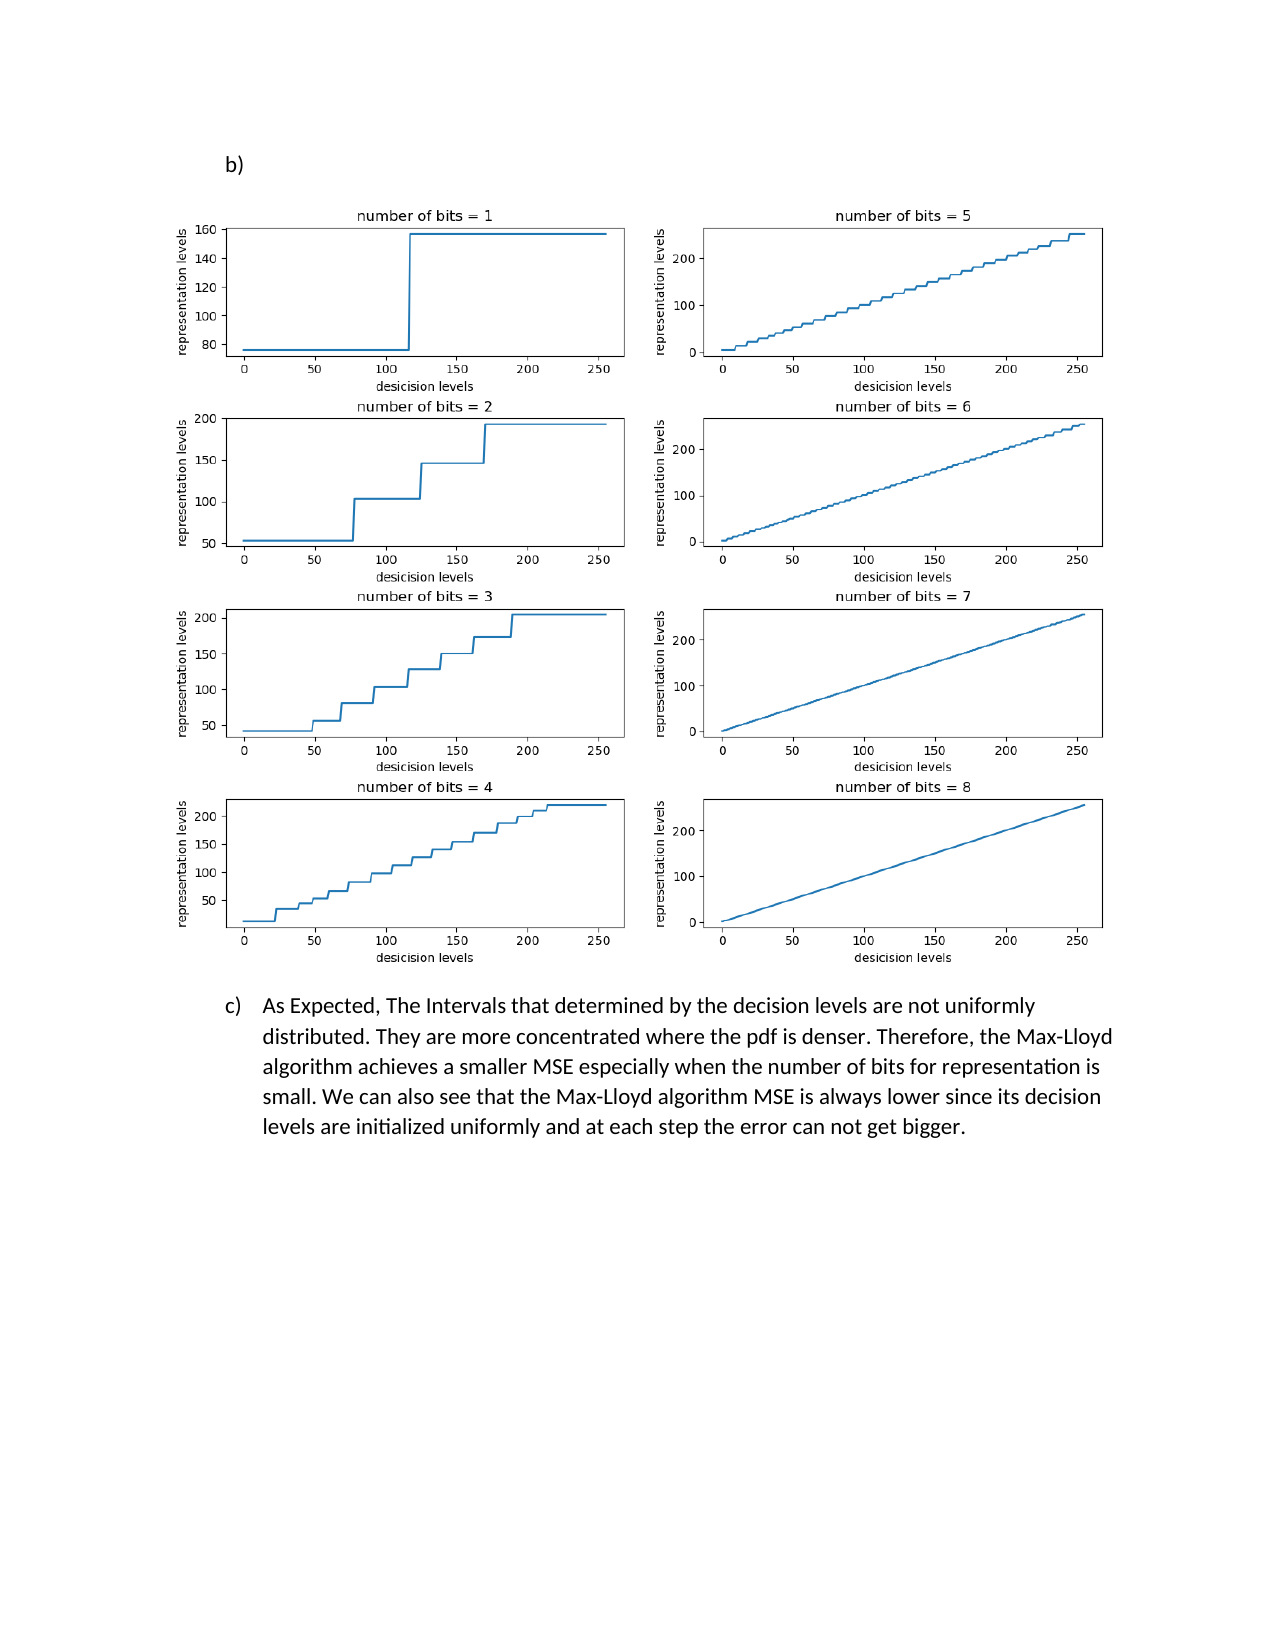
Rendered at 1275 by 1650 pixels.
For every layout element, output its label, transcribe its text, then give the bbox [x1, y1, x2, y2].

picture [150, 196, 1125, 973]
list As Expected, The Intervals that determined by the decision levels are not uniformly distributed. They are more concentrated where the pdf is denser. Therefore, the Max-Lloyd algorithm achieves a smaller MSE especially when the number of bits for representation is small. We can also see that the Max-Lloyd algorithm MSE is always lower since its decision levels are initialized uniformly and at each step the error can not get bigger. [225, 992, 1125, 1140]
